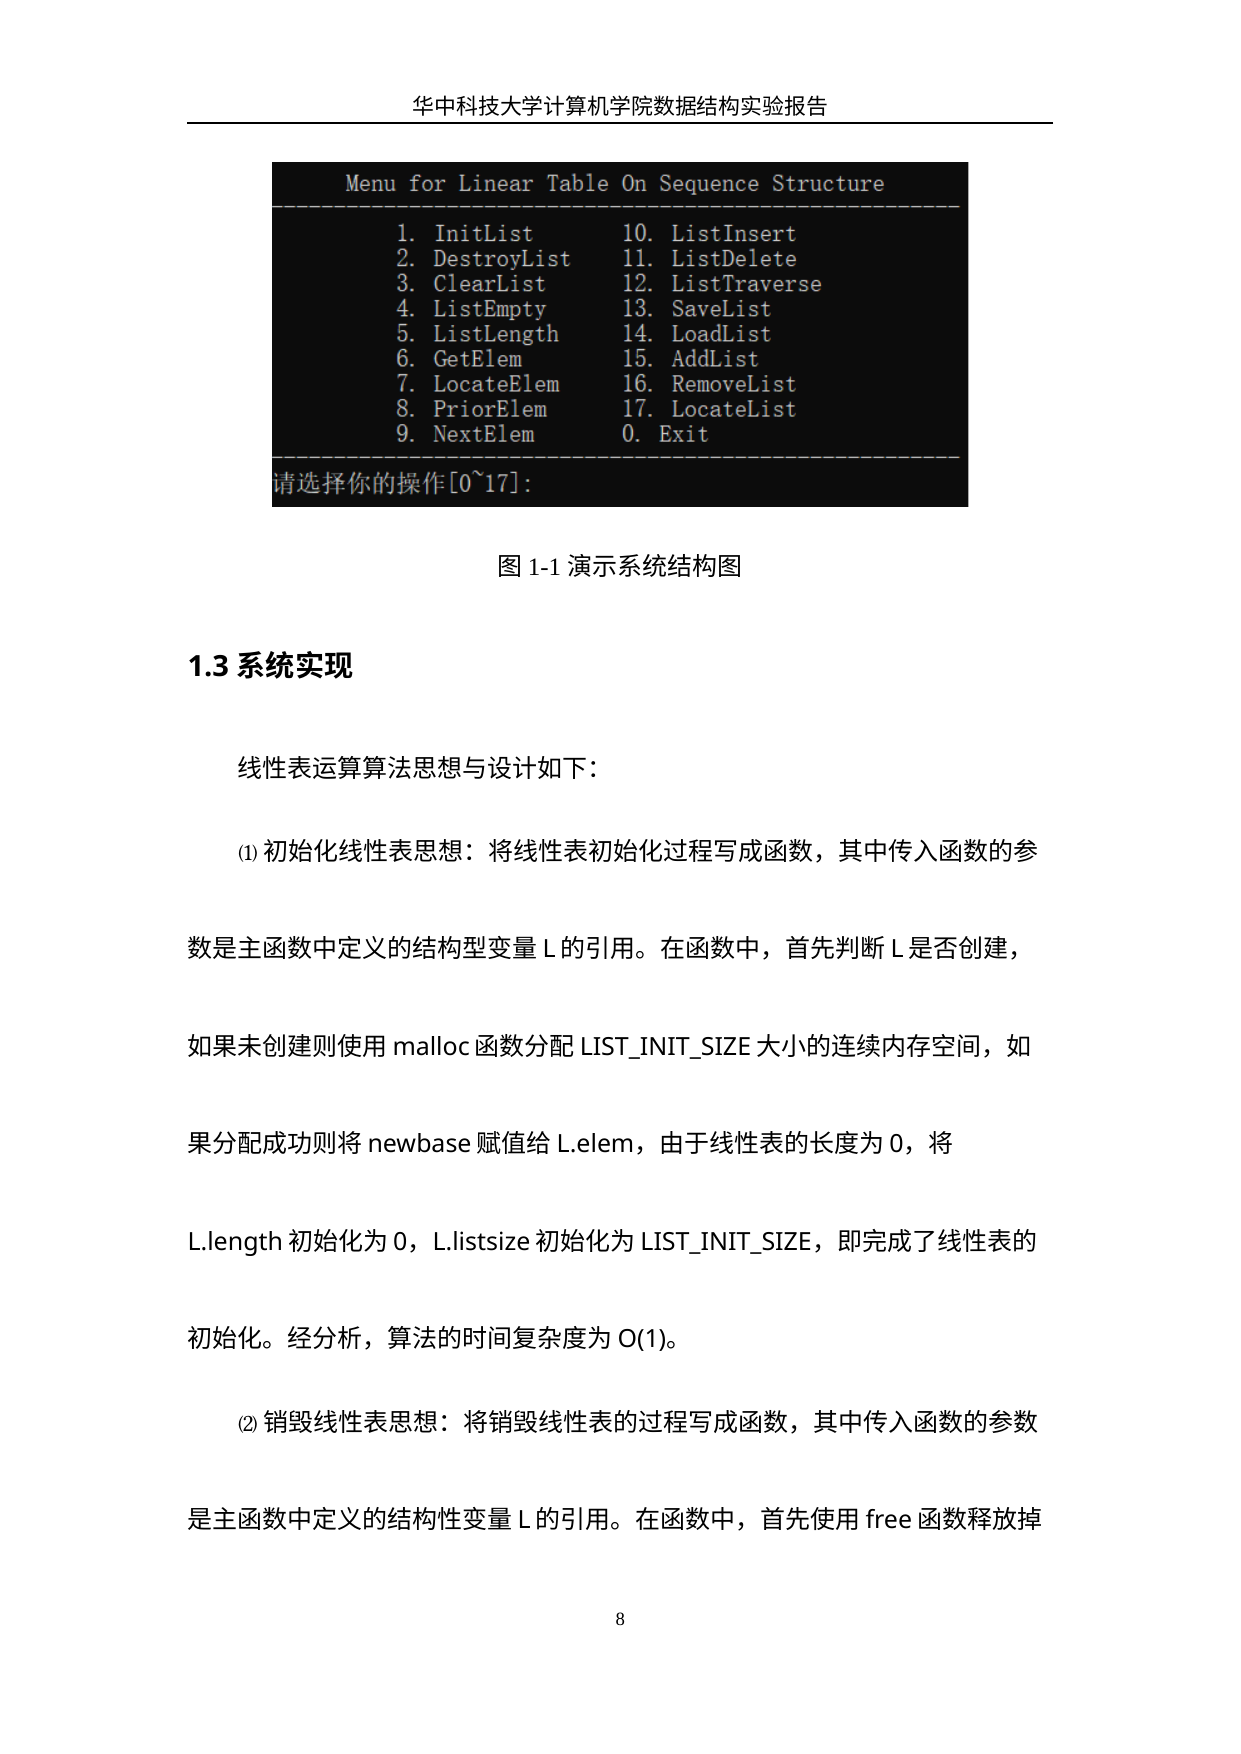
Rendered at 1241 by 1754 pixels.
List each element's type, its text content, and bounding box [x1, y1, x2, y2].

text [187, 1388, 1053, 1550]
text 图1-1 演示系统结构图 [187, 532, 1053, 597]
text 线性表运算算法思想与设计如下： [187, 734, 1053, 799]
subtitle 1.3 系统实现 [187, 631, 1053, 696]
text ⑴初始化线性表思想：将线性表初始化过程写成函数，其中传入函数的参数是主函数中定义的结构型变量L的引用。在函数中，首先判断L是否创建，如果未创建则使用malloc函数分配LIST_INIT_SIZE大小的连续内存空间，如果分配成功则将newbase赋值给L.elem，由于线性表的长度为0，将 L.length初始化为0，L.listsize初始化为LIST_INIT_SIZE，即完成了线性表的初始化。经分析，算法的时间复杂度为O(1)。 [187, 817, 1053, 1369]
